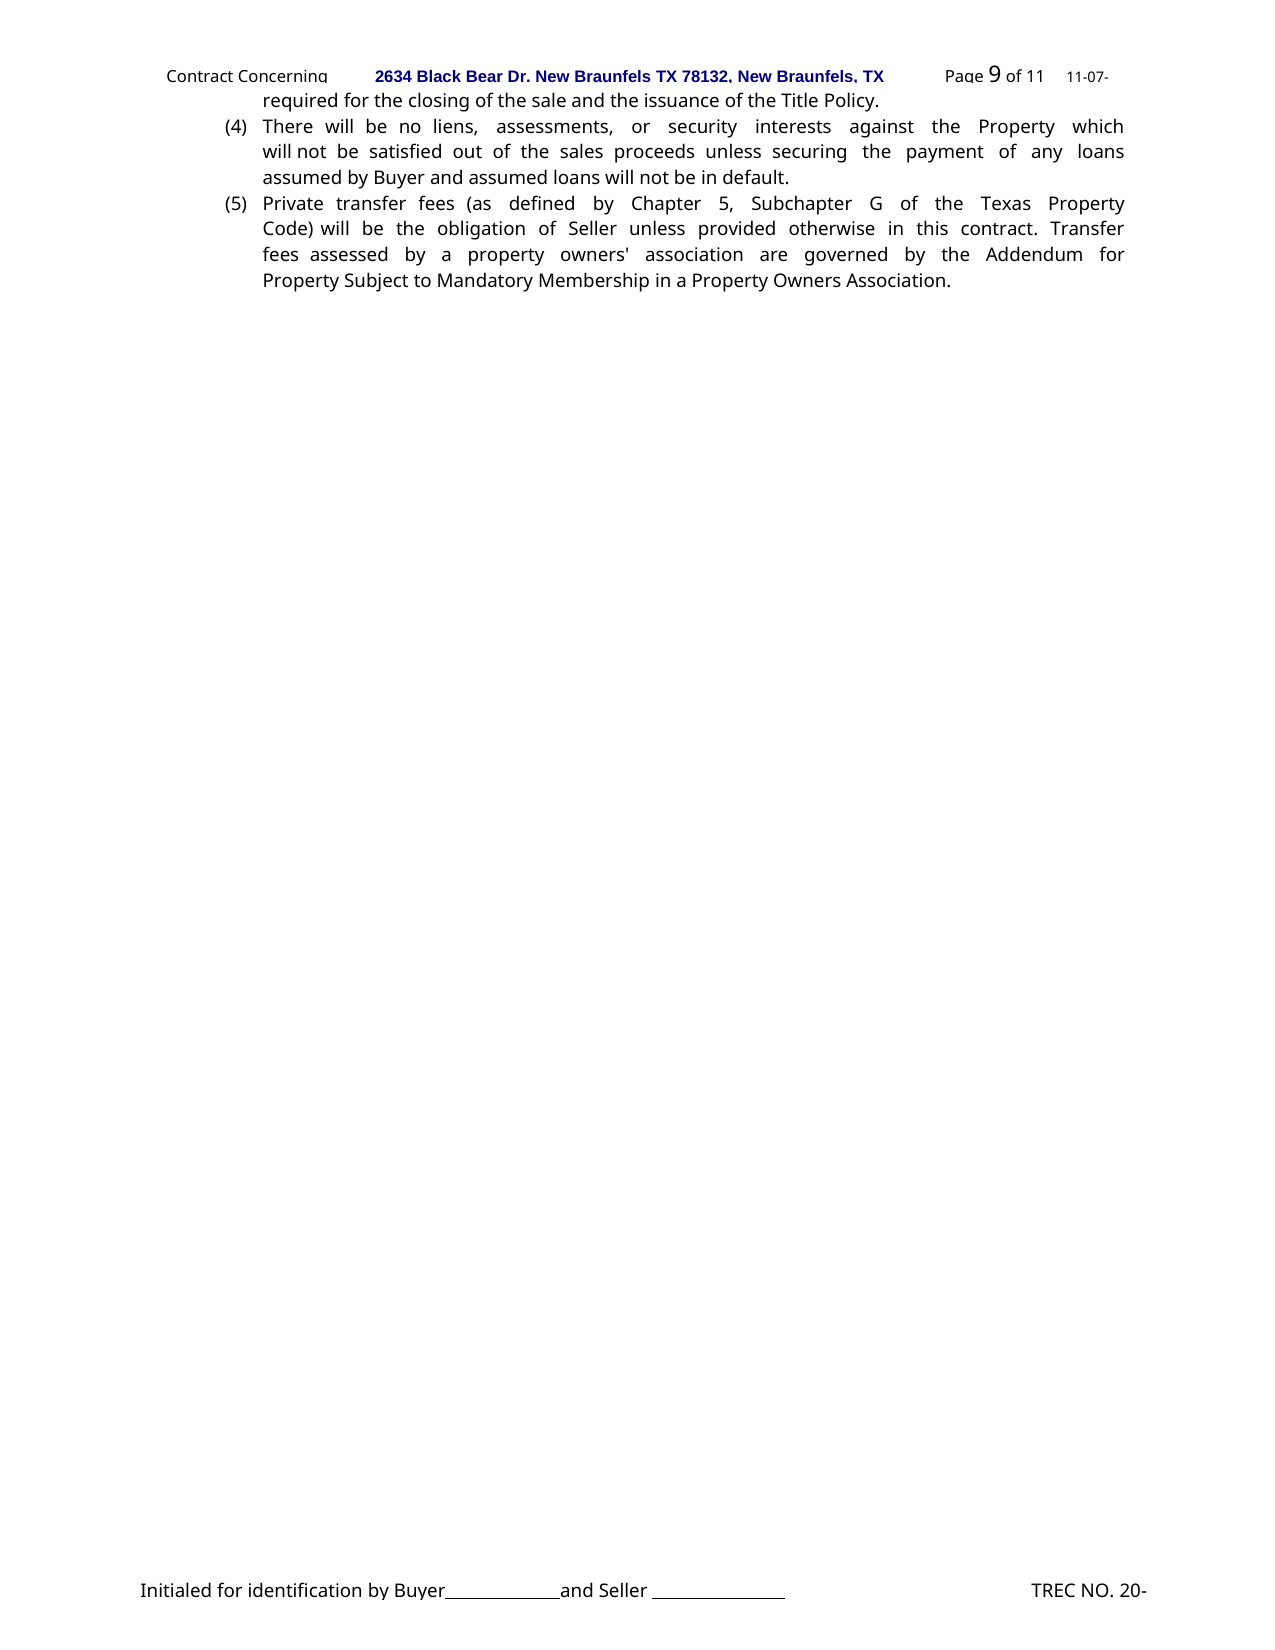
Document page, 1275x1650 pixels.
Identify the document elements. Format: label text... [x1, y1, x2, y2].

list There will be no liens, assessments, or security interests against the Property which will not be satisfied out of the sales proceeds unless securing the payment of any loans assumed by Buyer and assumed loans will not be in default. [225, 113, 1125, 190]
list Private transfer fees (as defined by Chapter 5, Subchapter G of the Texas Property Code) will be the obligation of Seller unless provided otherwise in this contract. Transfer fees assessed by a property owners' association are governed by the Addendum for Property Subject to Mandatory Membership in a Property Owners Association. [225, 190, 1125, 292]
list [225, 87, 1125, 113]
